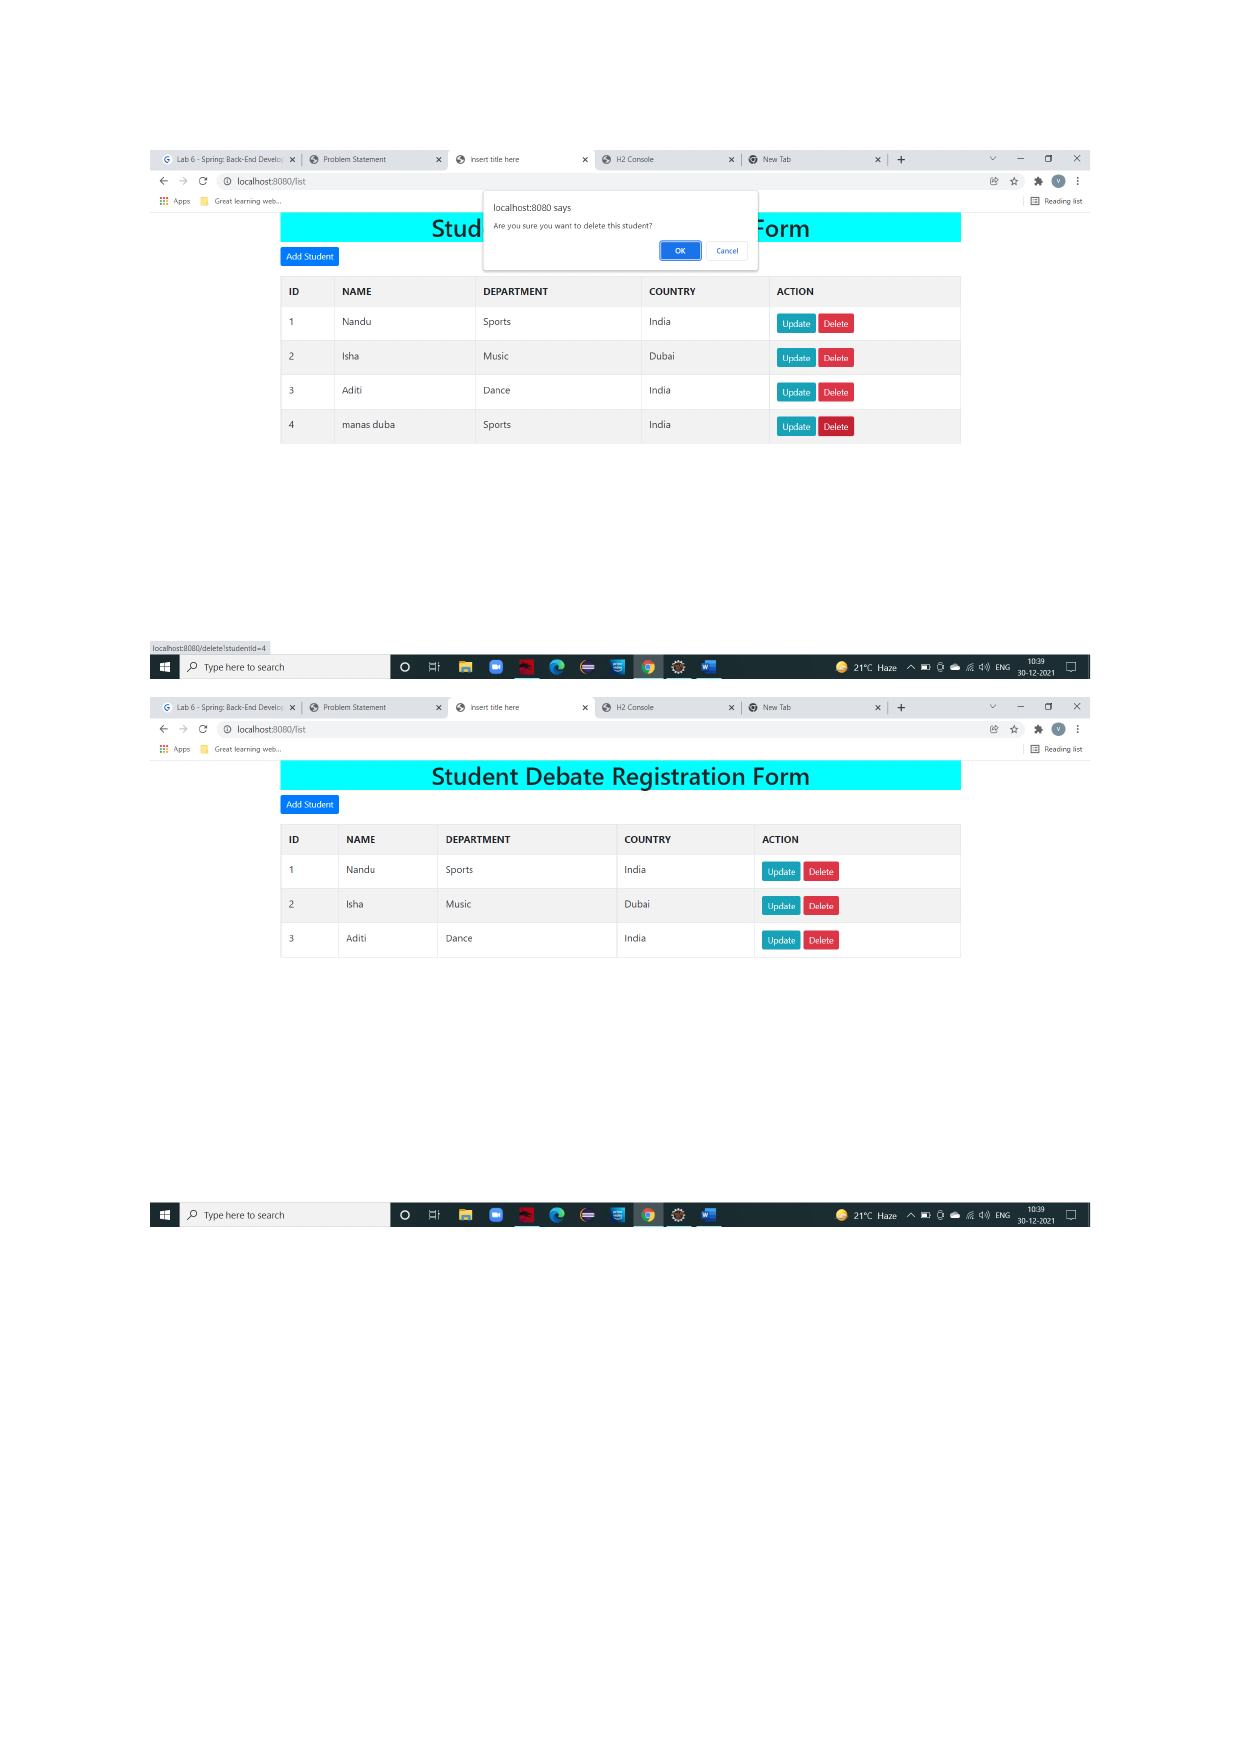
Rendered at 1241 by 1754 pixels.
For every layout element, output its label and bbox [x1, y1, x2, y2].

picture [150, 150, 1091, 679]
picture [150, 697, 1091, 1227]
